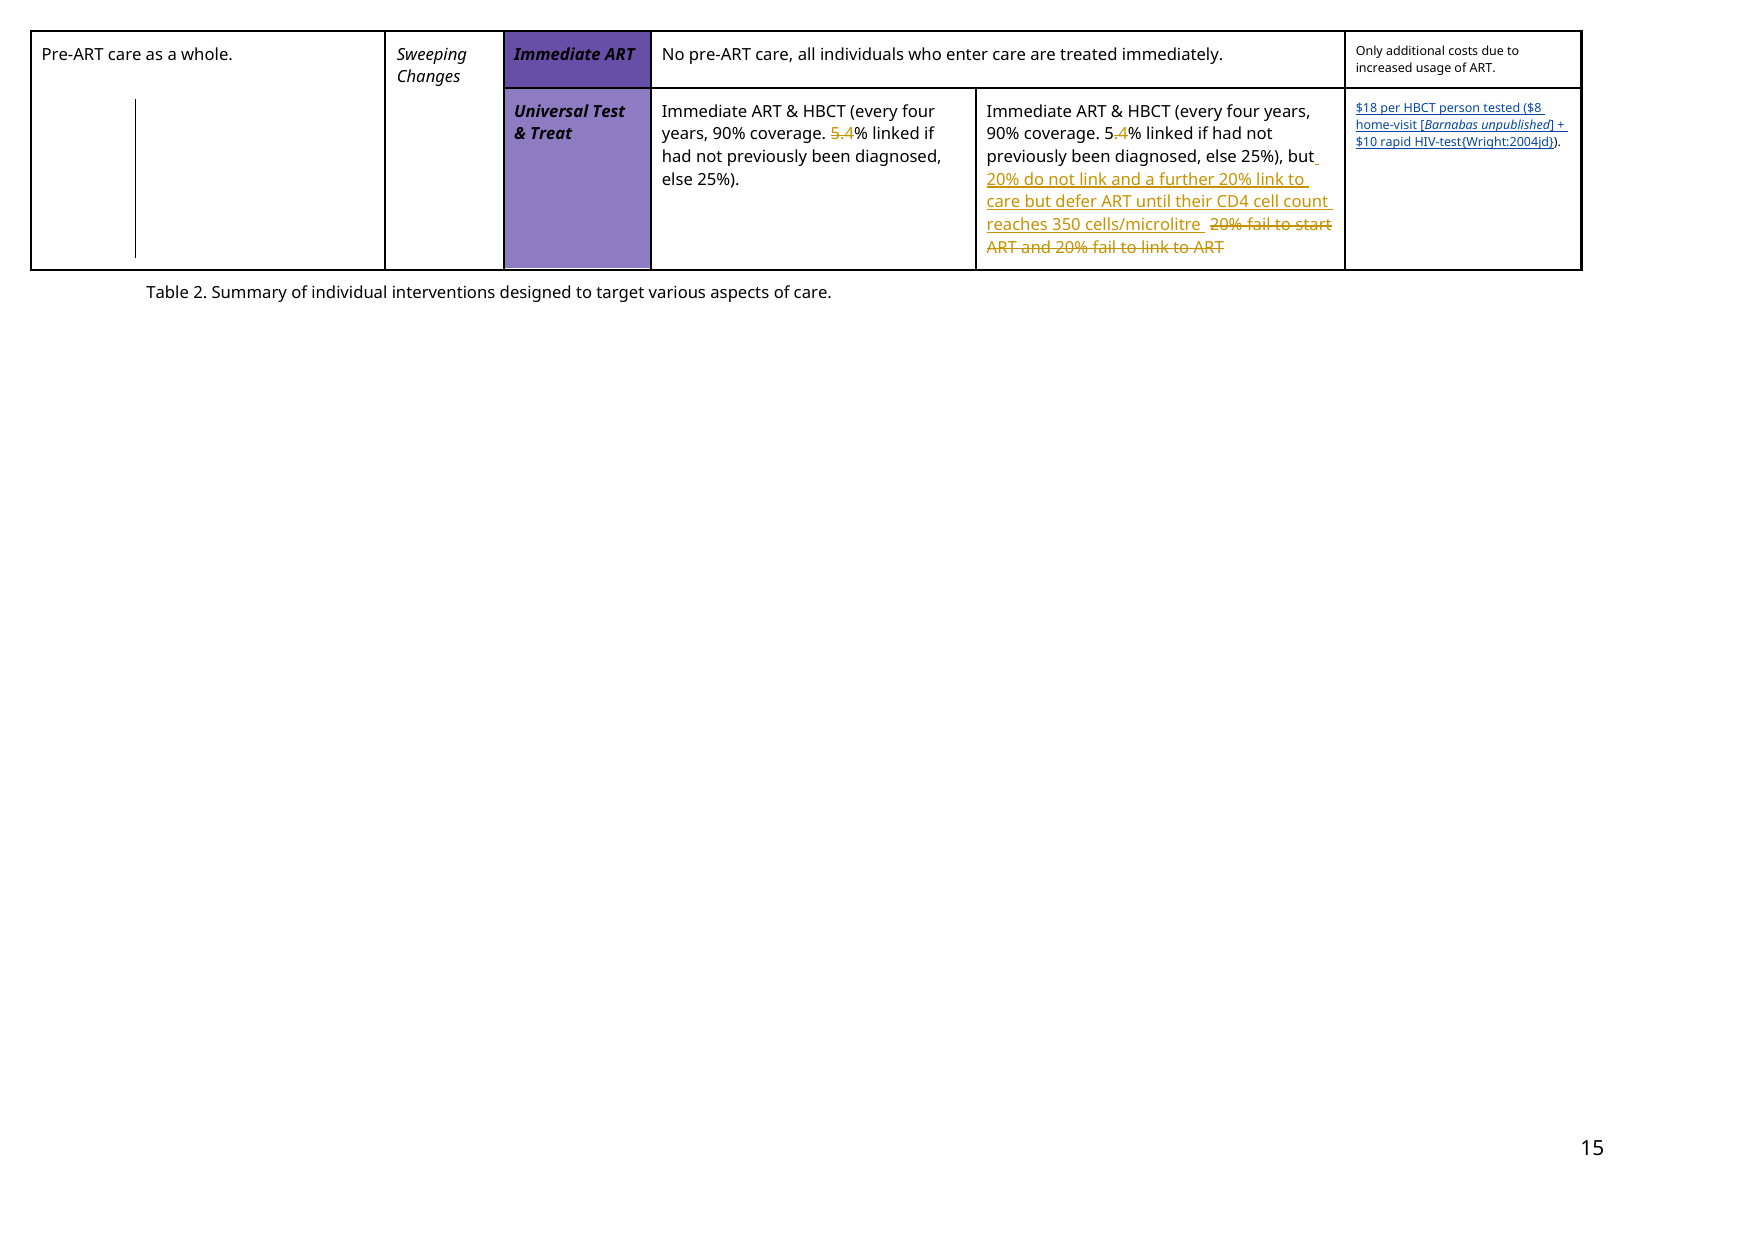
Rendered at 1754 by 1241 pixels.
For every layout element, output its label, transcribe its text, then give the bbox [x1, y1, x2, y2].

table_cell Pre-ART care as a whole. [32, 32, 384, 268]
table_cell Immediate ART [505, 32, 650, 87]
table_cell Universal Test & Treat [505, 89, 650, 268]
table_cell No pre-ART care, all individuals who enter care are treated immediately. [652, 32, 1344, 87]
table_cell Immediate ART & HBCT (every four years, 90% coverage. 5% linked if had not previously been diagnosed, else 25%), but [977, 89, 1344, 268]
table_cell Sweeping Changes [386, 32, 503, 268]
table_cell Immediate ART & HBCT (every four years, 90% coverage. 5% linked if had not previously been diagnosed, else 25%). [652, 89, 975, 268]
table_cell Only additional costs due to increased usage of ART. [1346, 32, 1580, 87]
table_cell $18 per HBCT person tested ($8 home-visit [Barnabas unpublished] + $10 rapid HIV-test{Wright:2004jd}). [1346, 89, 1580, 268]
